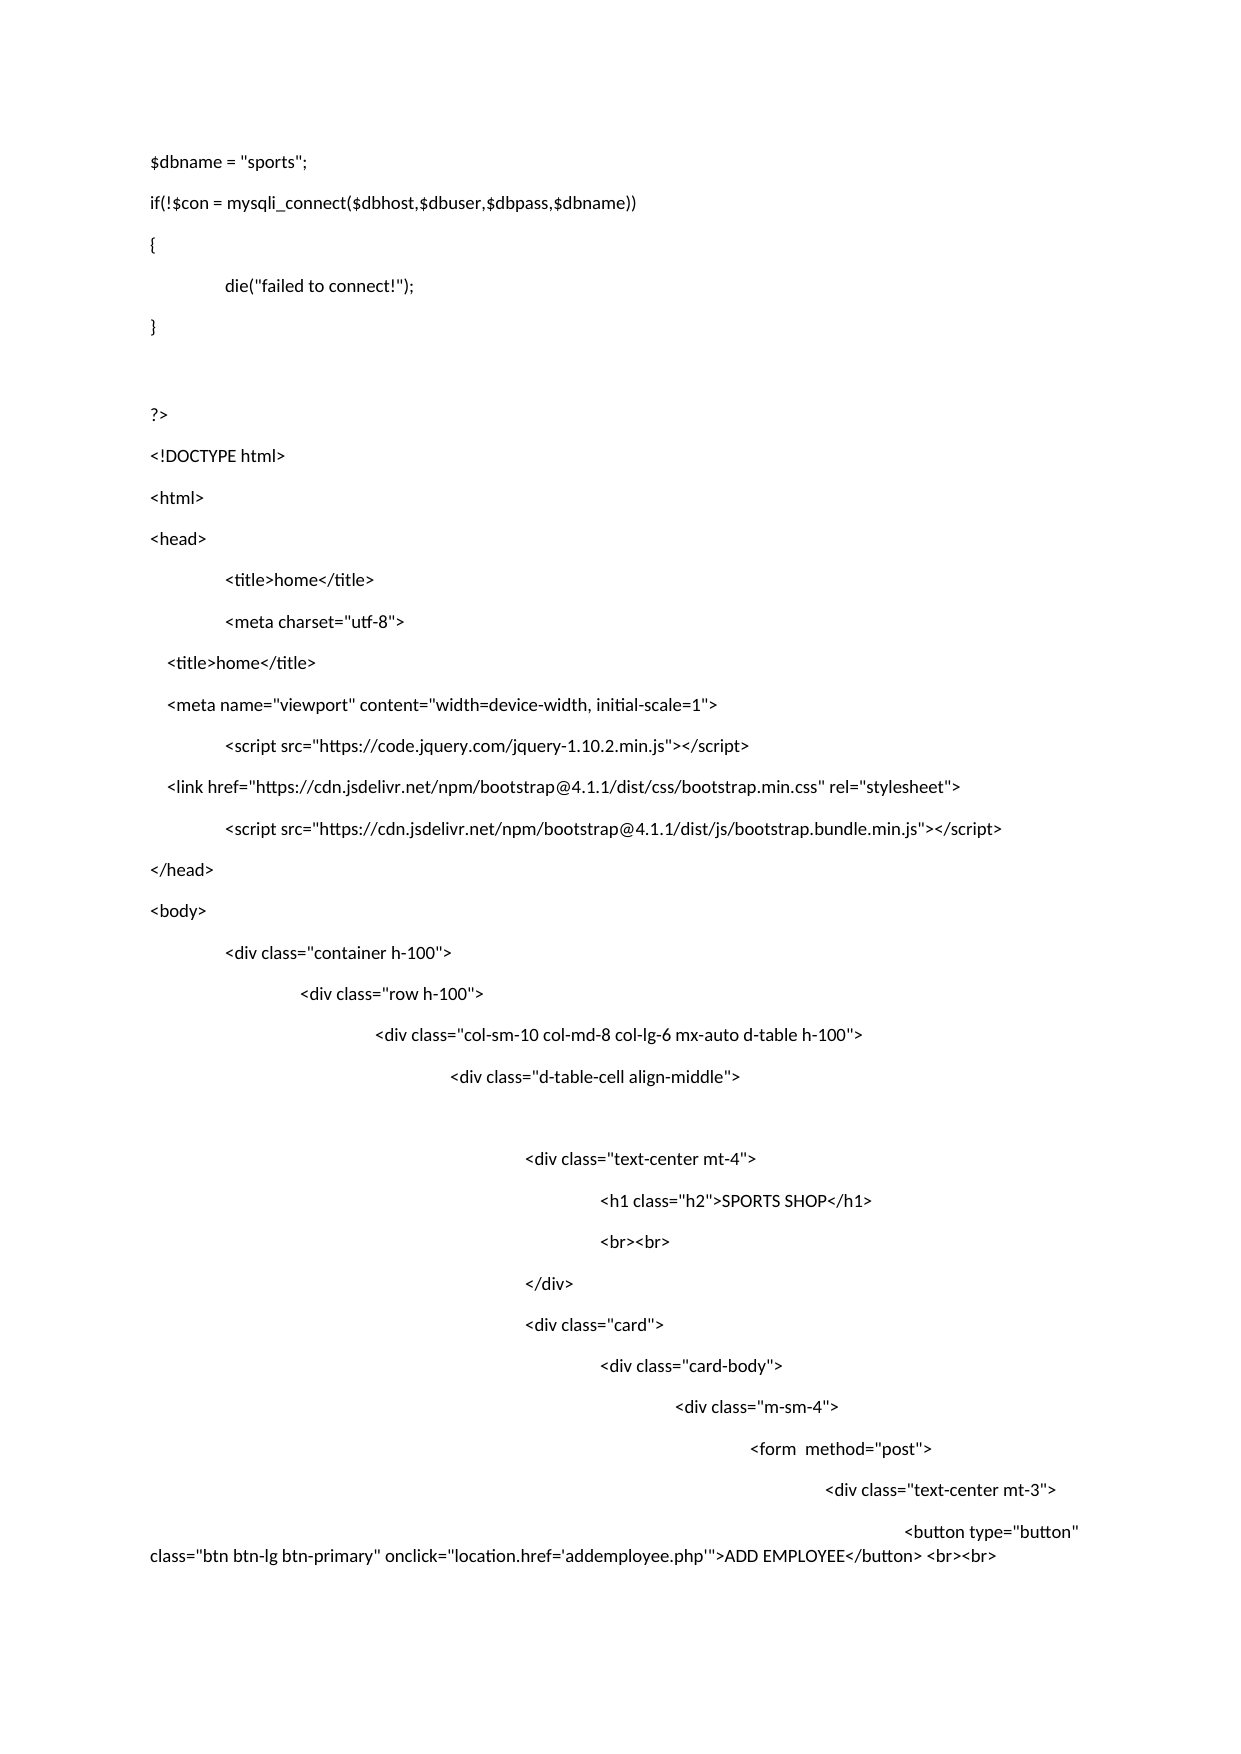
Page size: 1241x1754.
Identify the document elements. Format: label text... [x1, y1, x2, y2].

text } [150, 315, 1090, 338]
text <br><br> [150, 1230, 1090, 1253]
text <div class="m-sm-4"> [150, 1396, 1090, 1419]
text <div class="card-body"> [150, 1354, 1090, 1377]
text ?> [150, 403, 1090, 426]
text </div> [150, 1272, 1090, 1294]
text <script src="https://code.jquery.com/jquery-1.10.2.min.js"></script> [150, 734, 1090, 757]
text <!DOCTYPE html> [150, 444, 1090, 467]
text <meta charset="utf-8"> [150, 610, 1090, 633]
text <title>home</title> [150, 651, 1090, 674]
text <h1 class="h2">SPORTS SHOP</h1> [150, 1189, 1090, 1212]
text <div class="text-center mt-4"> [150, 1148, 1090, 1171]
text <button type="button" class="btn btn-lg btn-primary" onclick="location.href='addemployee.php'">ADD EMPLOYEE</button> <br><br> [150, 1520, 1090, 1567]
text <div class="card"> [150, 1313, 1090, 1336]
text <meta name="viewport" content="width=device-width, initial-scale=1"> [150, 693, 1090, 716]
text <body> [150, 899, 1090, 922]
text die("failed to connect!"); [150, 274, 1090, 297]
text { [150, 233, 1090, 256]
text $dbname = "sports"; [150, 150, 1090, 173]
text <title>home</title> [150, 569, 1090, 592]
text <div class="text-center mt-3"> [150, 1478, 1090, 1501]
text <div class="d-table-cell align-middle"> [150, 1065, 1090, 1088]
text </head> [150, 858, 1090, 881]
text <script src="https://cdn.jsdelivr.net/npm/bootstrap@4.1.1/dist/js/bootstrap.bundle.min.js"></script> [150, 817, 1090, 840]
text <div class="row h-100"> [150, 982, 1090, 1005]
text <html> [150, 486, 1090, 509]
text <form method="post"> [150, 1437, 1090, 1460]
text <div class="col-sm-10 col-md-8 col-lg-6 mx-auto d-table h-100"> [150, 1023, 1090, 1046]
text <link href="https://cdn.jsdelivr.net/npm/bootstrap@4.1.1/dist/css/bootstrap.min.css" rel="stylesheet"> [150, 775, 1090, 798]
text if(!$con = mysqli_connect($dbhost,$dbuser,$dbpass,$dbname)) [150, 191, 1090, 214]
text <head> [150, 527, 1090, 550]
text <div class="container h-100"> [150, 941, 1090, 964]
